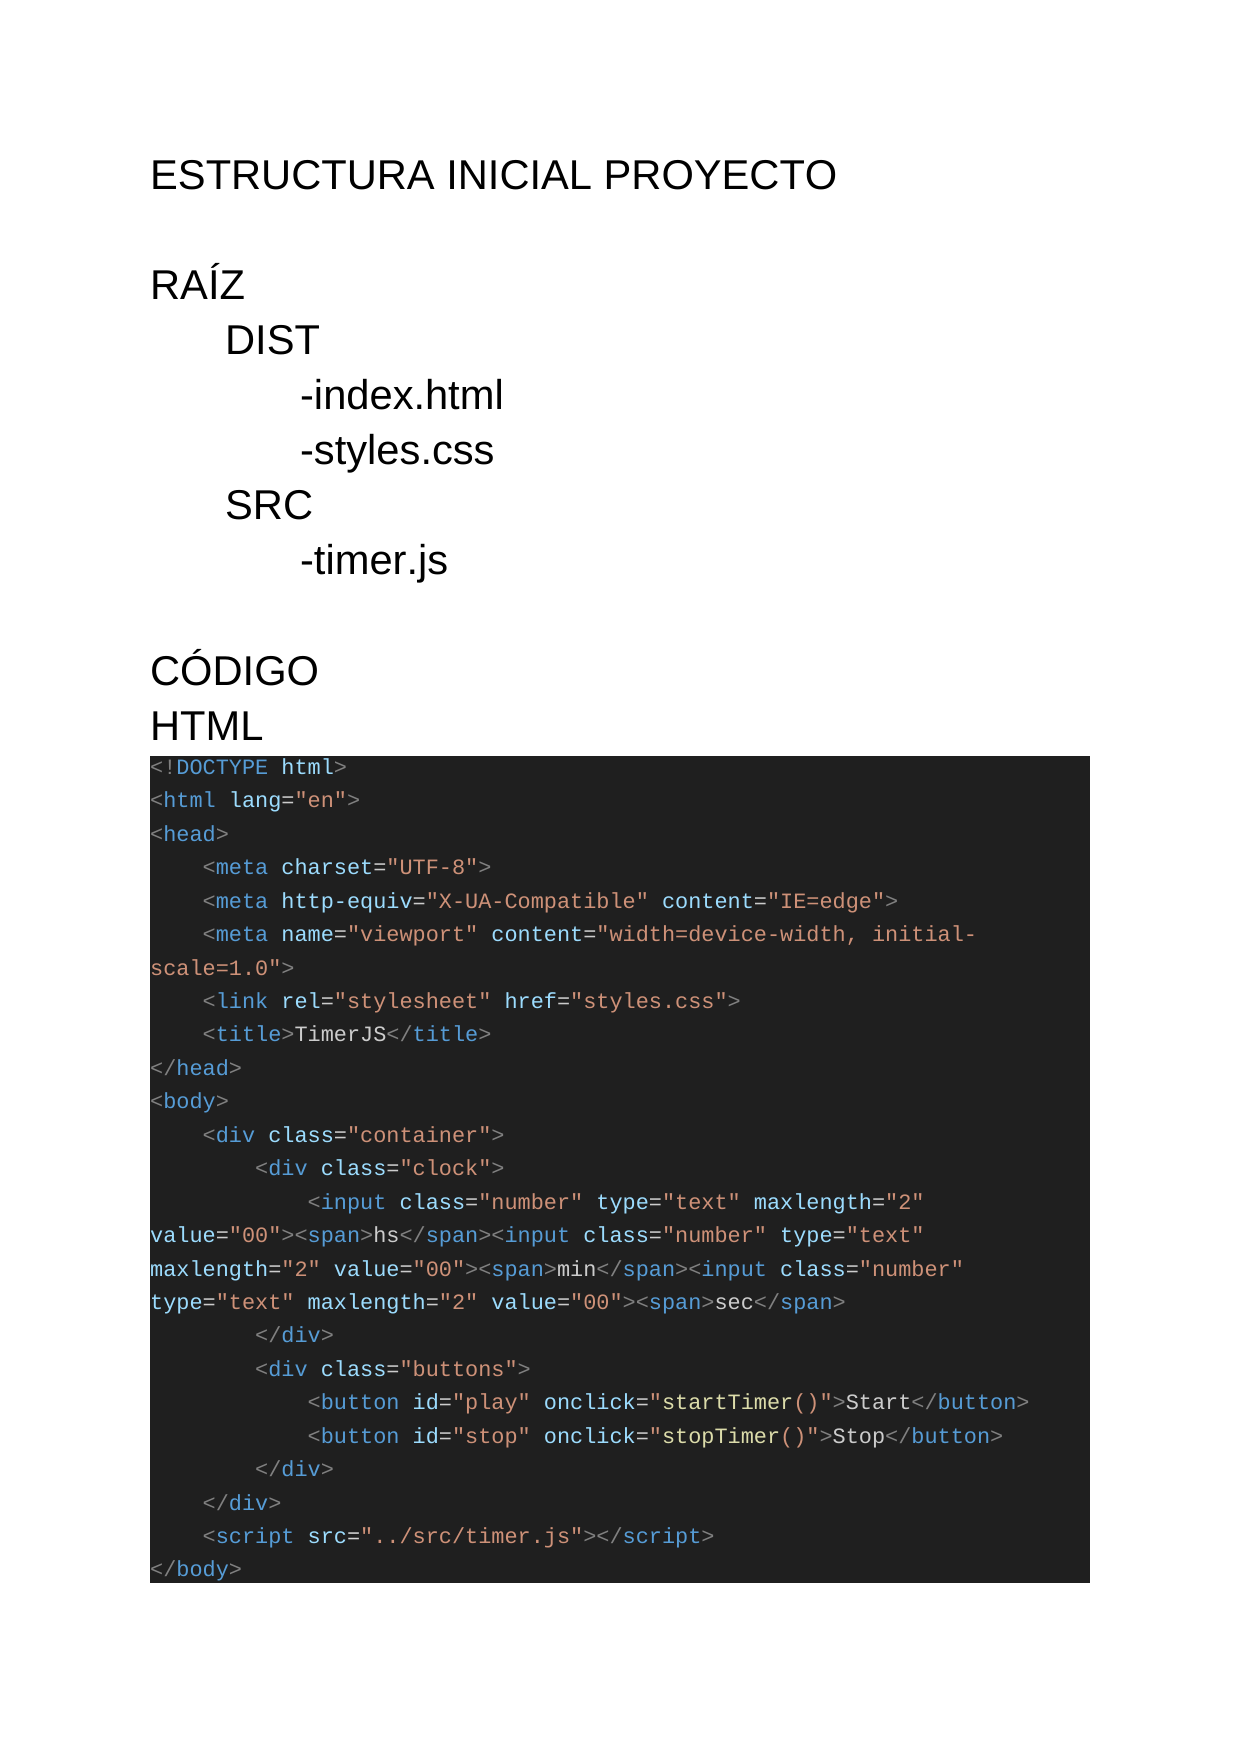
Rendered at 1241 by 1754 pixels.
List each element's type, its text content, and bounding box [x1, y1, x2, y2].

text HTML [150, 701, 1090, 749]
text </head> [150, 1057, 1090, 1082]
text <button id="play" onclick="startTimer()">Start</button> [150, 1391, 1090, 1416]
text <html lang="en"> [150, 789, 1090, 814]
text <meta http-equiv="X-UA-Compatible" content="IE=edge"> [150, 890, 1090, 915]
text <div class="container"> [150, 1124, 1090, 1149]
text -index.html [150, 370, 1090, 418]
text <script src="../src/timer.js"></script> [150, 1525, 1090, 1550]
text <head> [150, 823, 1090, 848]
text <button id="stop" onclick="stopTimer()">Stop</button> [150, 1425, 1090, 1450]
text <title>TimerJS</title> [150, 1024, 1090, 1048]
text -timer.js [150, 536, 1090, 584]
text DIST [150, 315, 1090, 363]
text <meta name="viewport" content="width=device-width, initial-scale=1.0"> [150, 923, 1090, 982]
text <div class="clock"> [150, 1157, 1090, 1182]
text ESTRUCTURA INICIAL PROYECTO [150, 150, 1090, 198]
text SRC [150, 481, 1090, 528]
text <body> [150, 1091, 1090, 1115]
text CÓDIGO [150, 646, 1090, 694]
text </div> [150, 1492, 1090, 1517]
text RAÍZ [150, 260, 1090, 308]
text </body> [150, 1559, 1090, 1583]
text -styles.css [150, 426, 1090, 473]
text <link rel="stylesheet" href="styles.css"> [150, 990, 1090, 1015]
text <div class="buttons"> [150, 1358, 1090, 1383]
text <input class="number" type="text" maxlength="2" value="00"><span>hs</span><input class="number" type="text" maxlength="2" value="00"><span>min</span><input class="number" type="text" maxlength="2" value="00"><span>sec</span> [150, 1191, 1090, 1316]
text </div> [150, 1324, 1090, 1349]
text <!DOCTYPE html> [150, 756, 1090, 781]
text </div> [150, 1458, 1090, 1483]
text <meta charset="UTF-8"> [150, 856, 1090, 881]
